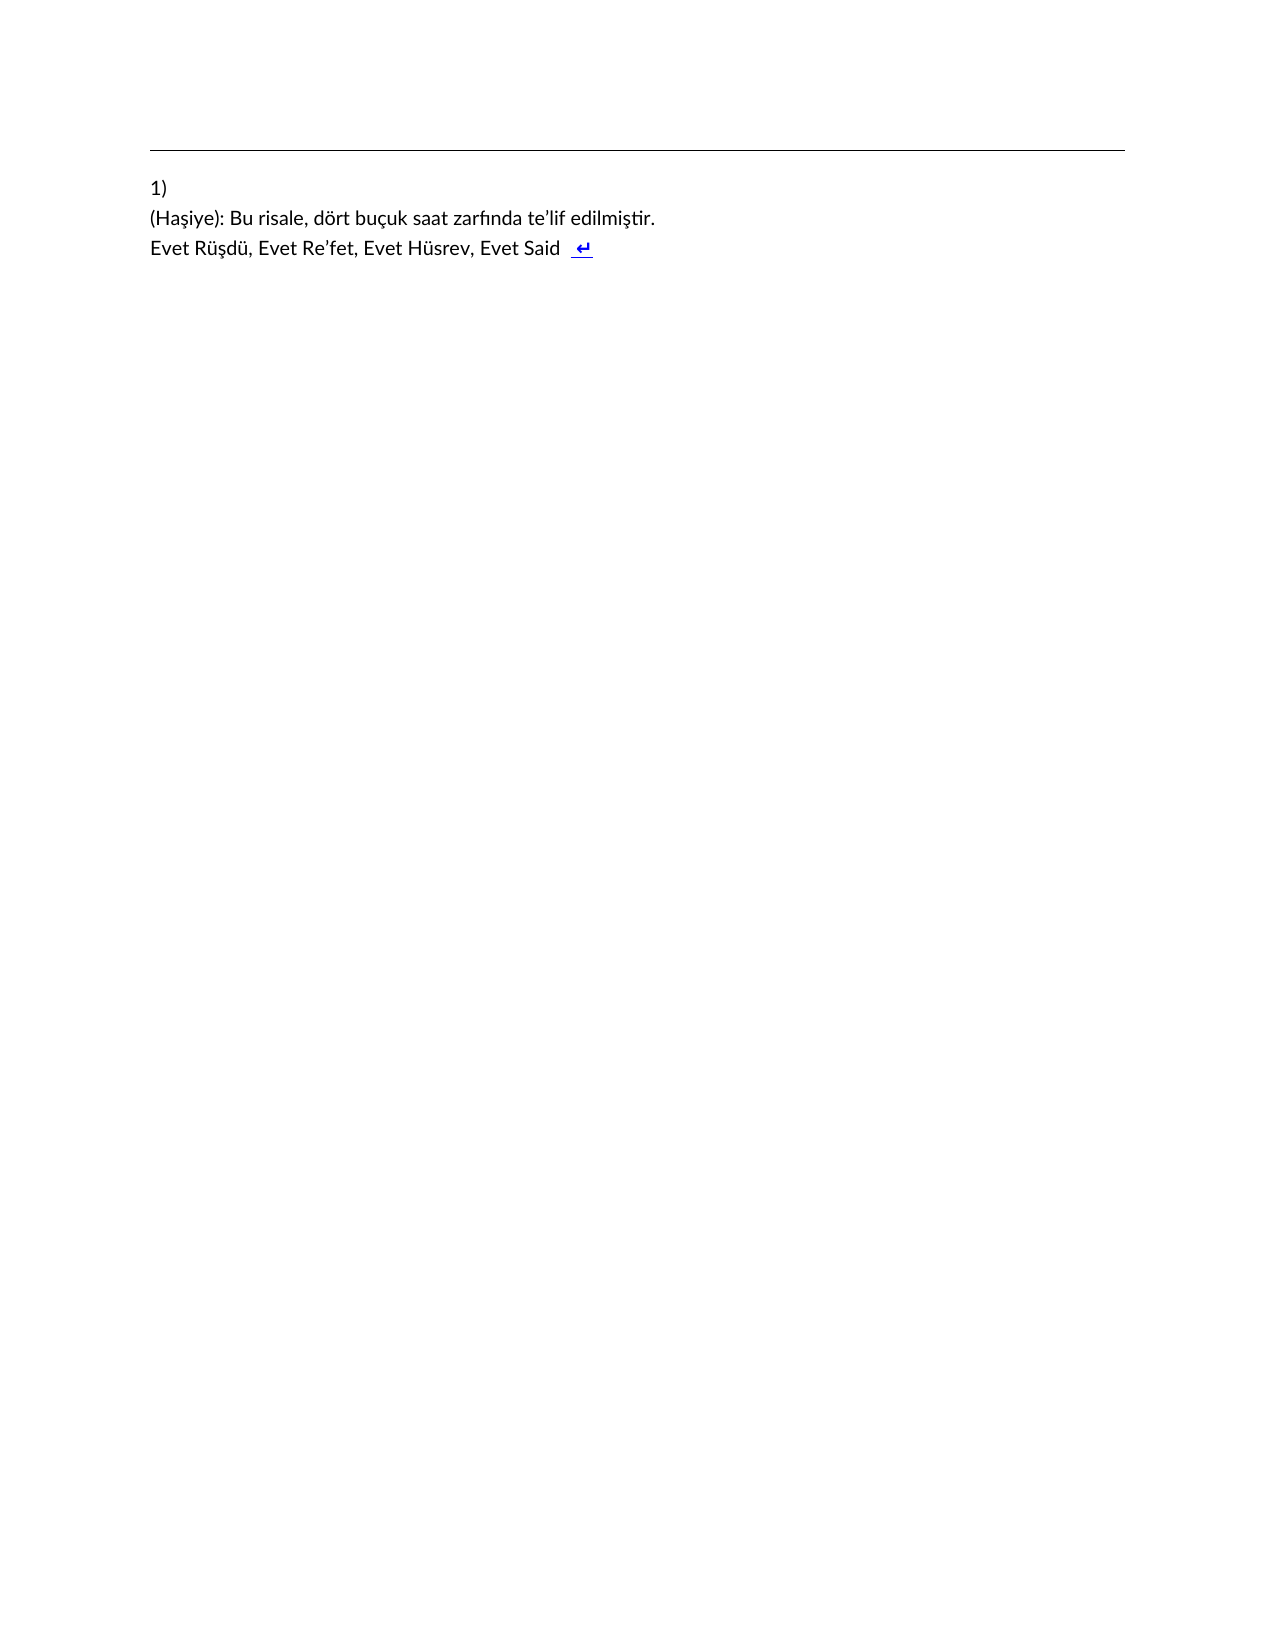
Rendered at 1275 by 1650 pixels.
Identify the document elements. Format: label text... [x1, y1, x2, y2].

text 1) [150, 151, 1125, 199]
text Evet Rüşdü, Evet Re’fet, Evet Hüsrev, Evet Said ↵ [150, 229, 1125, 259]
text (Haşiye): Bu risale, dört buçuk saat zarfında te’lif edilmiştir. [150, 199, 1125, 229]
